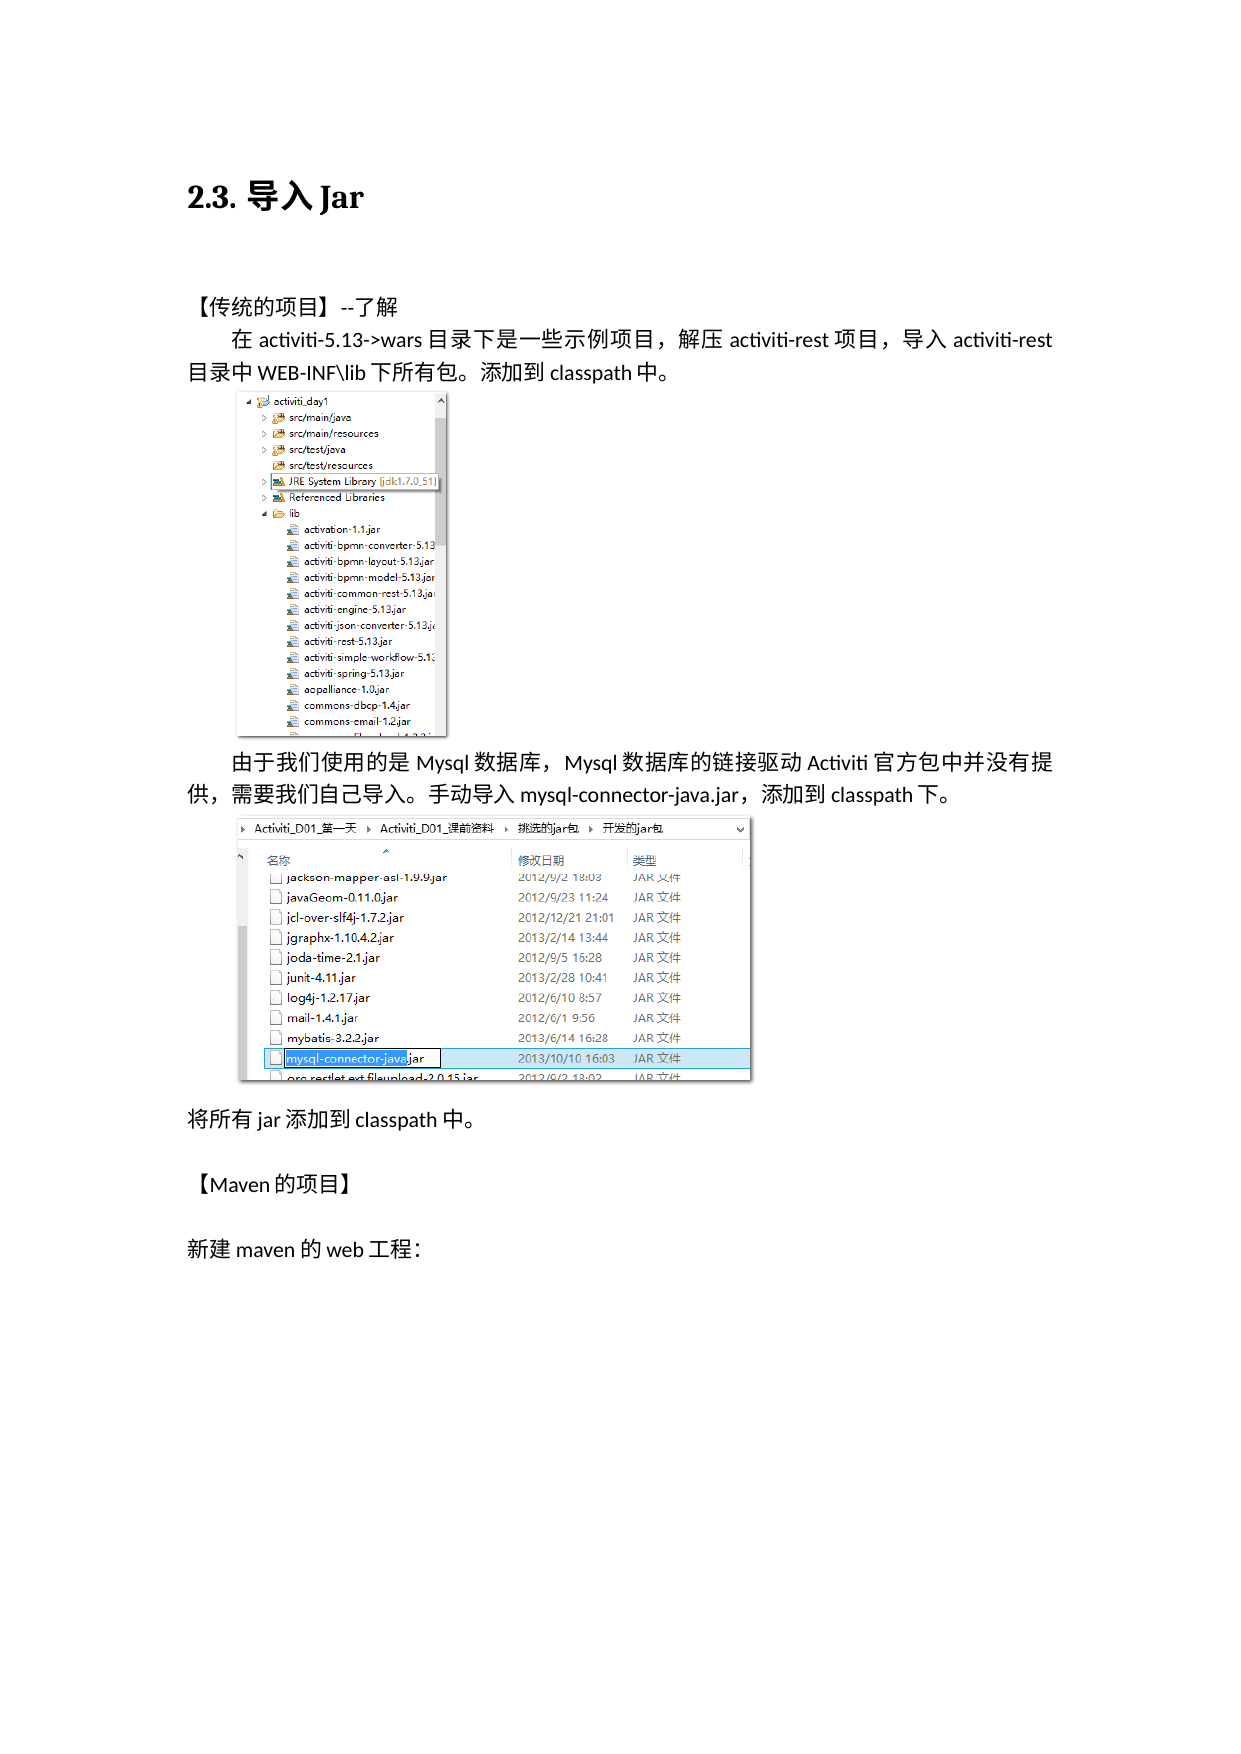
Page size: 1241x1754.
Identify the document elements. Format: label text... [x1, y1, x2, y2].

text 在activiti-5.13->wars目录下是一些示例项目，解压activiti-rest项目，导入activiti-rest目录中WEB-INF\lib下所有包。添加到classpath中。 [187, 322, 1053, 387]
text 【Maven的项目】 [187, 1167, 1053, 1199]
picture [231, 809, 756, 1086]
picture [231, 386, 451, 741]
text 【传统的项目】--了解 [187, 289, 1053, 322]
text 由于我们使用的是Mysql数据库，Mysql数据库的链接驱动Activiti官方包中并没有提供，需要我们自己导入。手动导入mysql-connector-java.jar，添加到classpath下。 [187, 744, 1053, 809]
text 新建maven的web工程： [187, 1232, 1053, 1264]
subtitle 导入Jar [187, 162, 1053, 227]
text 将所有jar添加到classpath中。 [187, 1102, 1053, 1134]
